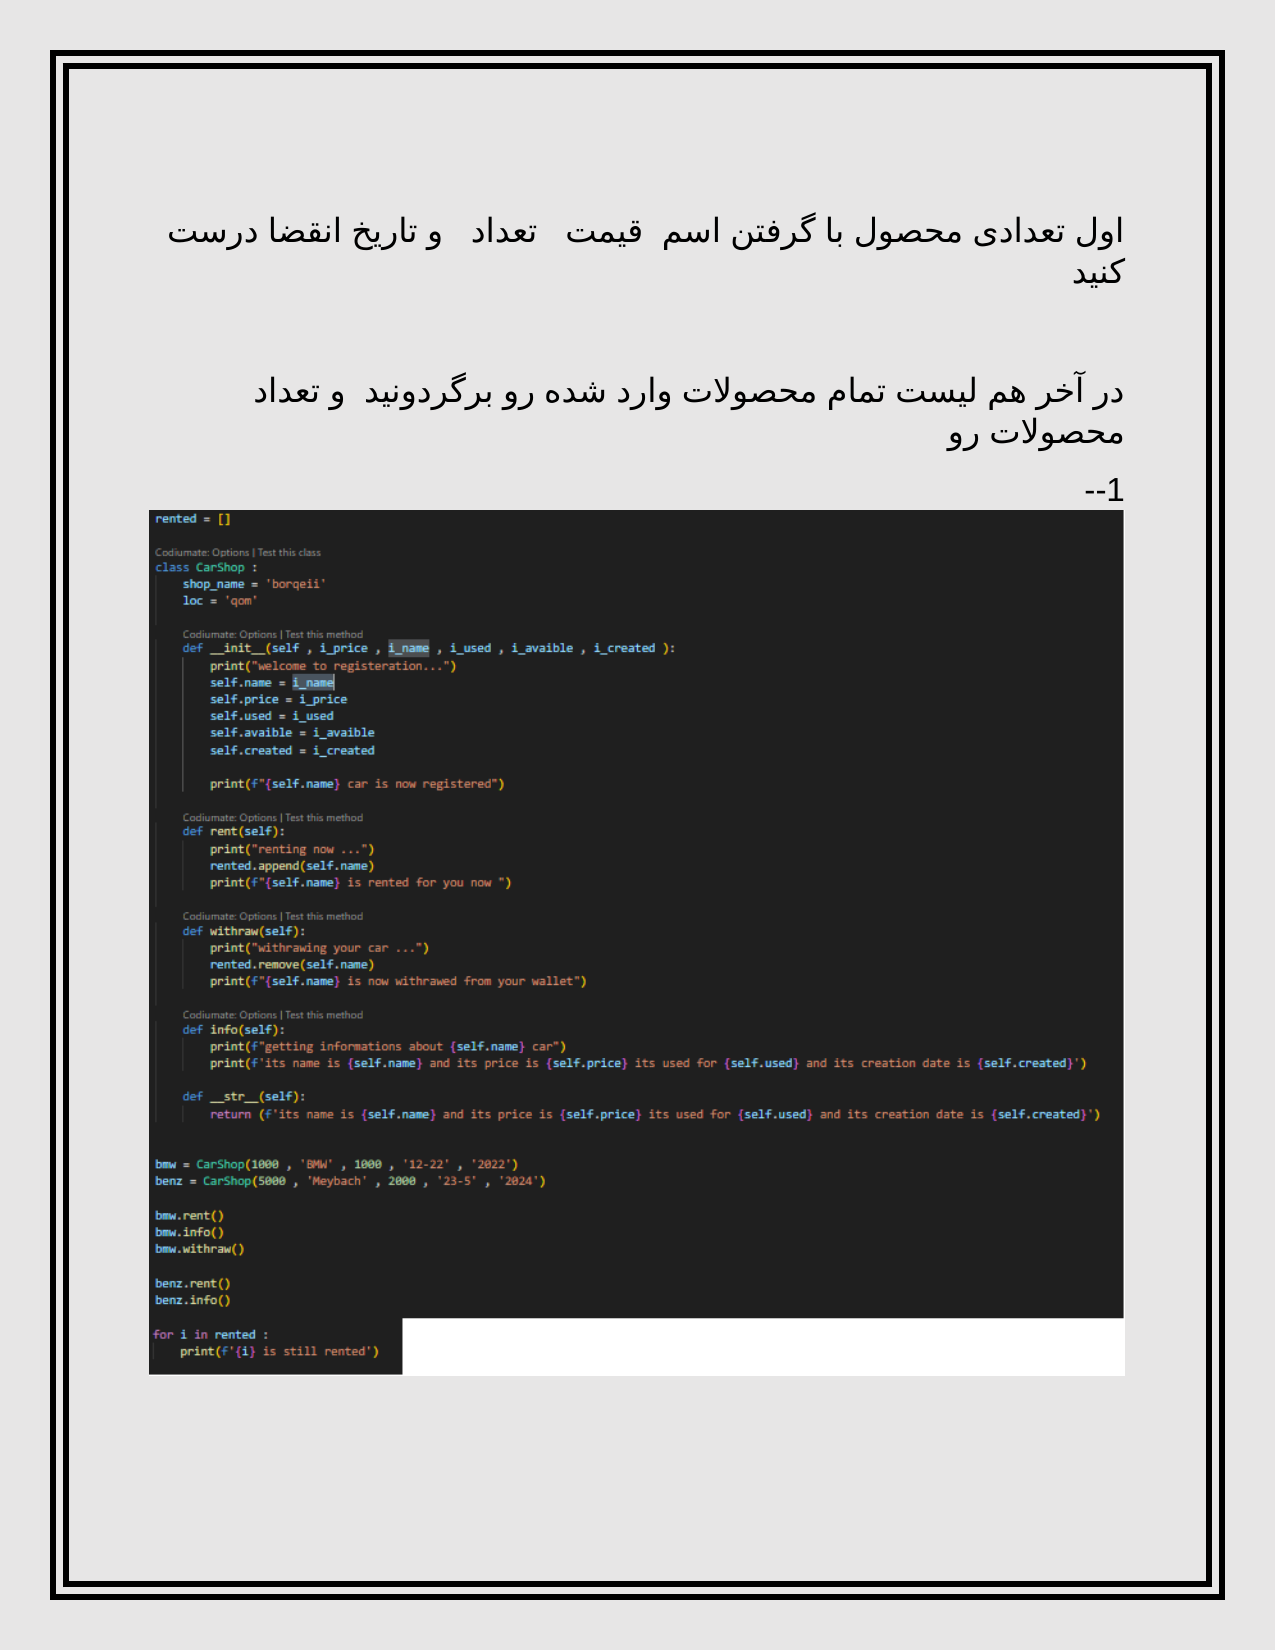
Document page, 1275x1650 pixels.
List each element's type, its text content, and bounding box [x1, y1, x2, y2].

text در آخر هم لیست تمام محصولات وارد شده رو برگردونید و تعداد محصولات رو [150, 371, 1125, 451]
picture [149, 510, 1125, 1376]
text 1- [150, 470, 1125, 510]
text اول تعدادی محصول با گرفتن اسم قیمت تعداد و تاریخ انقضا درست کنید [150, 211, 1125, 291]
